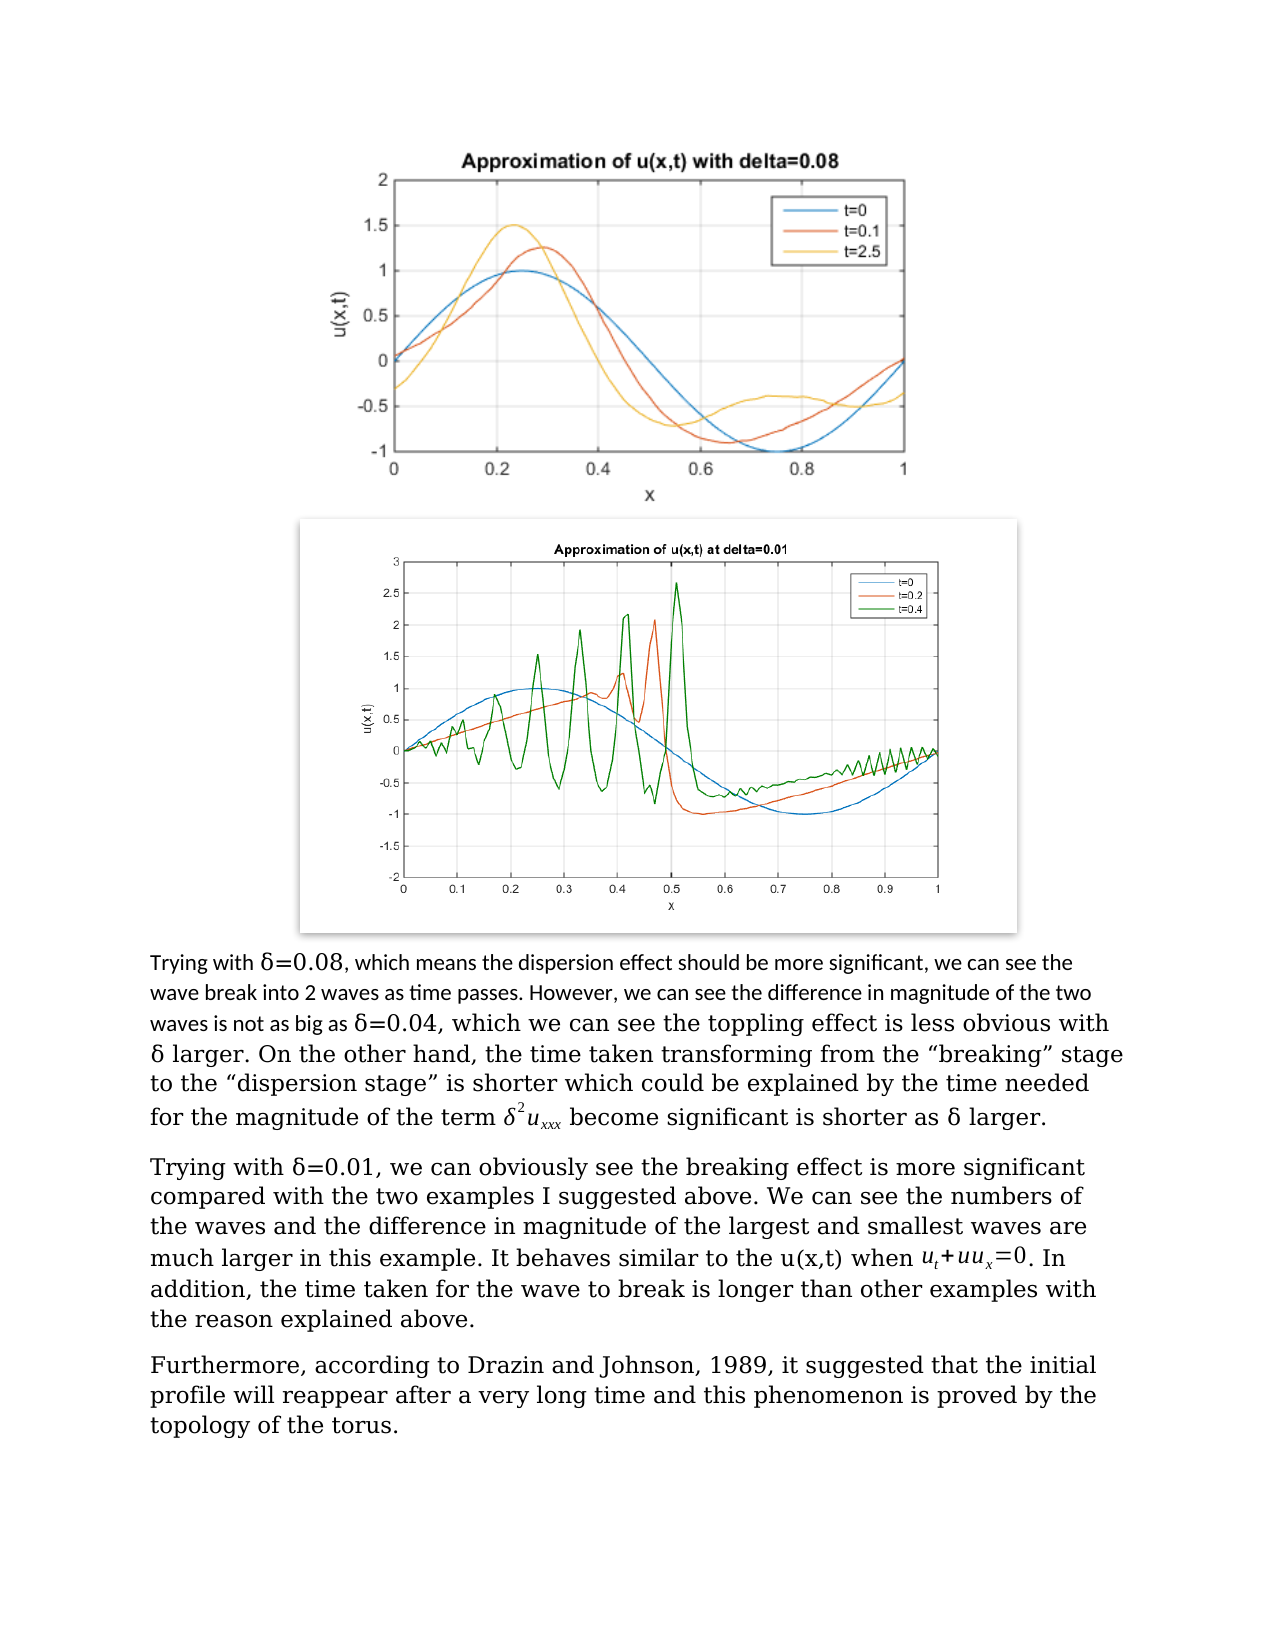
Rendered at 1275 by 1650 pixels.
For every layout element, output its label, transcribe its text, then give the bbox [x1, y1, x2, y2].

text Trying with δ=0.08, which means the dispersion effect should be more significant, we can see the wave break into 2 waves as time passes. However, we can see the difference in magnitude of the two waves is not as big as δ=0.04, which we can see the toppling effect is less obvious with δ larger. On the other hand, the time taken transforming from the “breaking” stage to the “dispersion stage” is shorter which could be explained by the time needed for the magnitude of the term become significant is shorter as δ larger. [150, 948, 1125, 1133]
picture [314, 534, 1003, 919]
text Furthermore, according to Drazin and Johnson, 1989, it suggested that the initial profile will reappear after a very long time and this phenomenon is proved by the topology of the torus. [150, 1351, 1125, 1438]
text Trying with δ=0.01, we can obviously see the breaking effect is more significant compared with the two examples I suggested above. We can see the numbers of the waves and the difference in magnitude of the largest and smallest waves are much larger in this example. It behaves similar to the u(x,t) when . In addition, the time taken for the wave to break is longer than other examples with the reason explained above. [150, 1152, 1125, 1332]
picture [310, 149, 966, 508]
